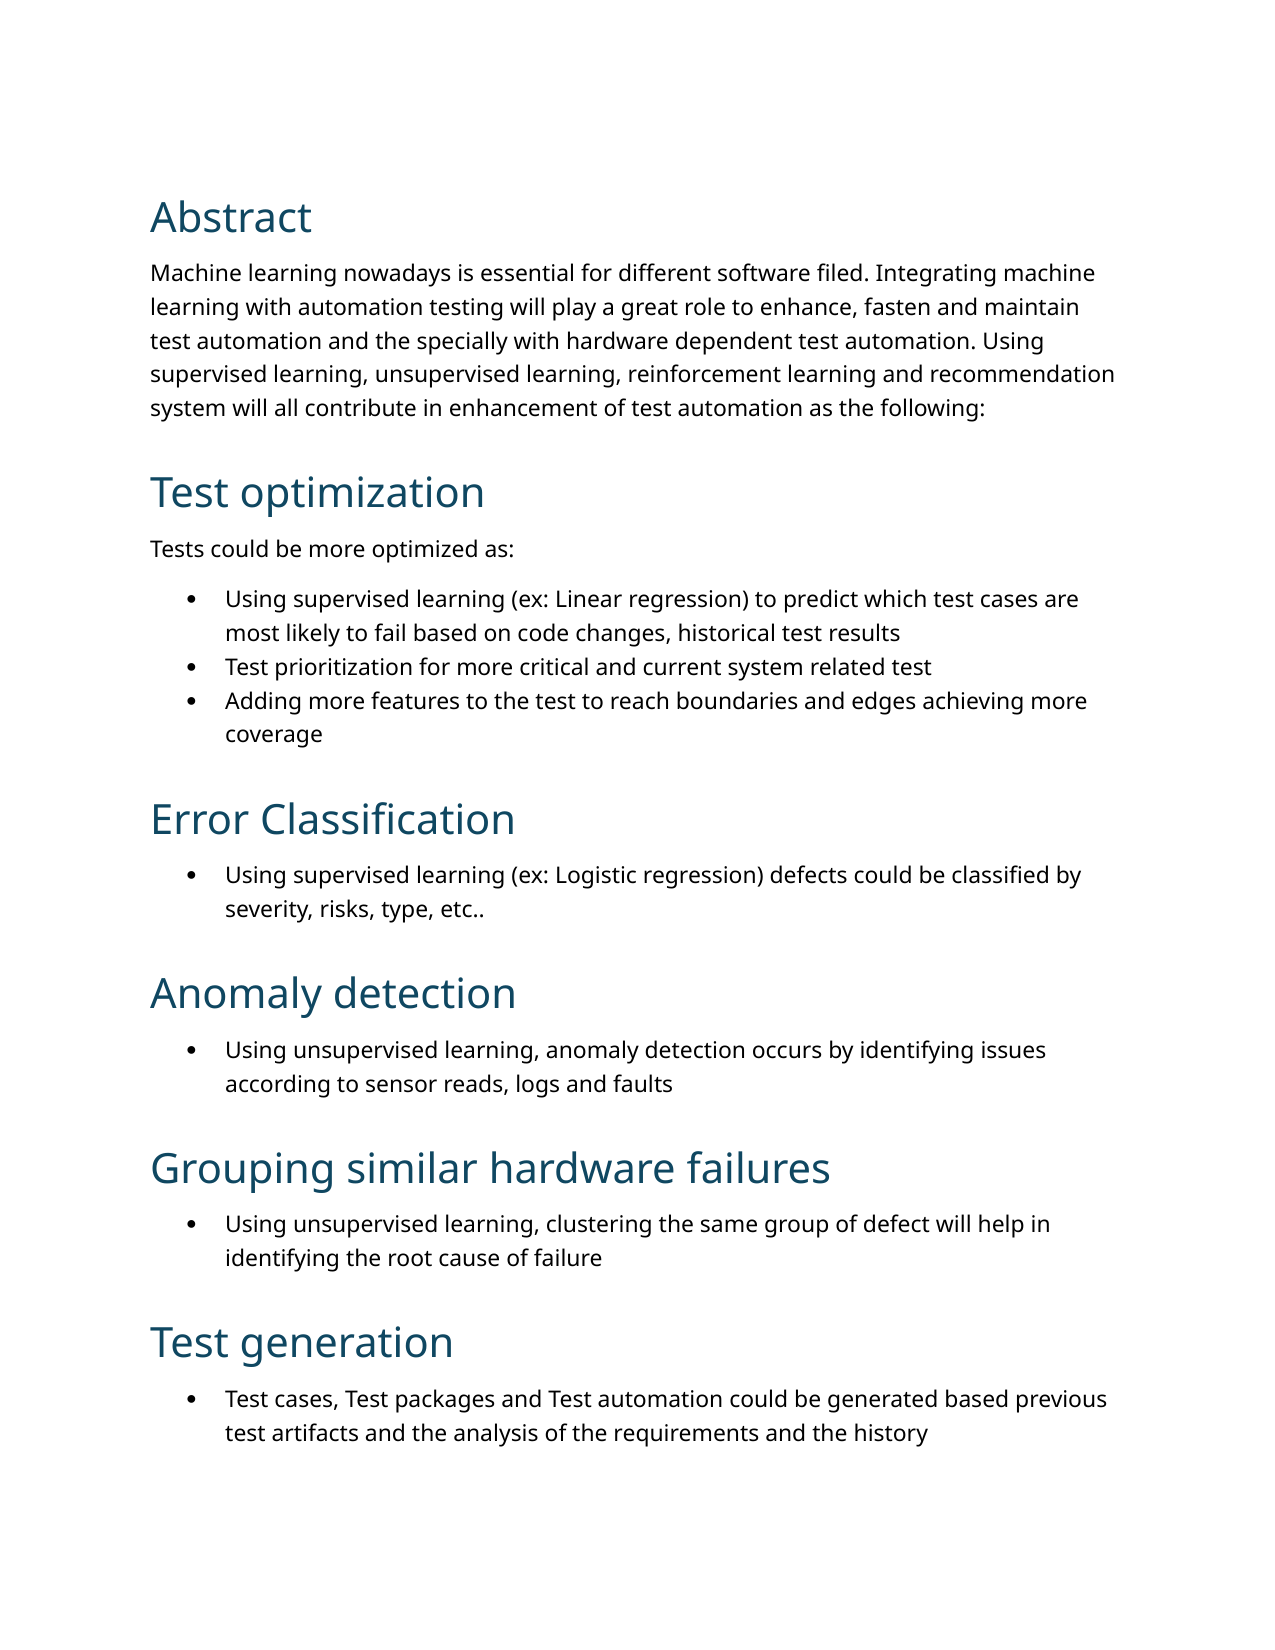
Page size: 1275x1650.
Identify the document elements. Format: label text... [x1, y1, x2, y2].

subtitle Abstract [150, 187, 1125, 244]
list Using supervised learning (ex: Logistic regression) defects could be classified by severity, risks, type, etc.. [187, 859, 1125, 924]
list Test cases, Test packages and Test automation could be generated based previous test artifacts and the analysis of the requirements and the history [187, 1383, 1125, 1448]
subtitle Test optimization [150, 463, 1125, 520]
list Adding more features to the test to reach boundaries and edges achieving more coverage [187, 684, 1125, 749]
subtitle Error Classification [150, 789, 1125, 846]
list Test prioritization for more critical and current system related test [187, 651, 1125, 682]
subtitle Anomaly detection [150, 964, 1125, 1021]
list Using supervised learning (ex: Linear regression) to predict which test cases are most likely to fail based on code changes, historical test results [187, 583, 1125, 648]
subtitle Grouping similar hardware failures [150, 1139, 1125, 1196]
list Using unsupervised learning, anomaly detection occurs by identifying issues according to sensor reads, logs and faults [187, 1034, 1125, 1099]
text Machine learning nowadays is essential for different software filed. Integrating machine learning with automation testing will play a great role to enhance, fasten and maintain test automation and the specially with hardware dependent test automation. Using supervised learning, unsupervised learning, reinforcement learning and recommendation system will all contribute in enhancement of test automation as the following: [150, 257, 1125, 423]
subtitle Test generation [150, 1313, 1125, 1370]
list Using unsupervised learning, clustering the same group of defect will help in identifying the root cause of failure [187, 1208, 1125, 1273]
text Tests could be more optimized as: [150, 533, 1125, 564]
